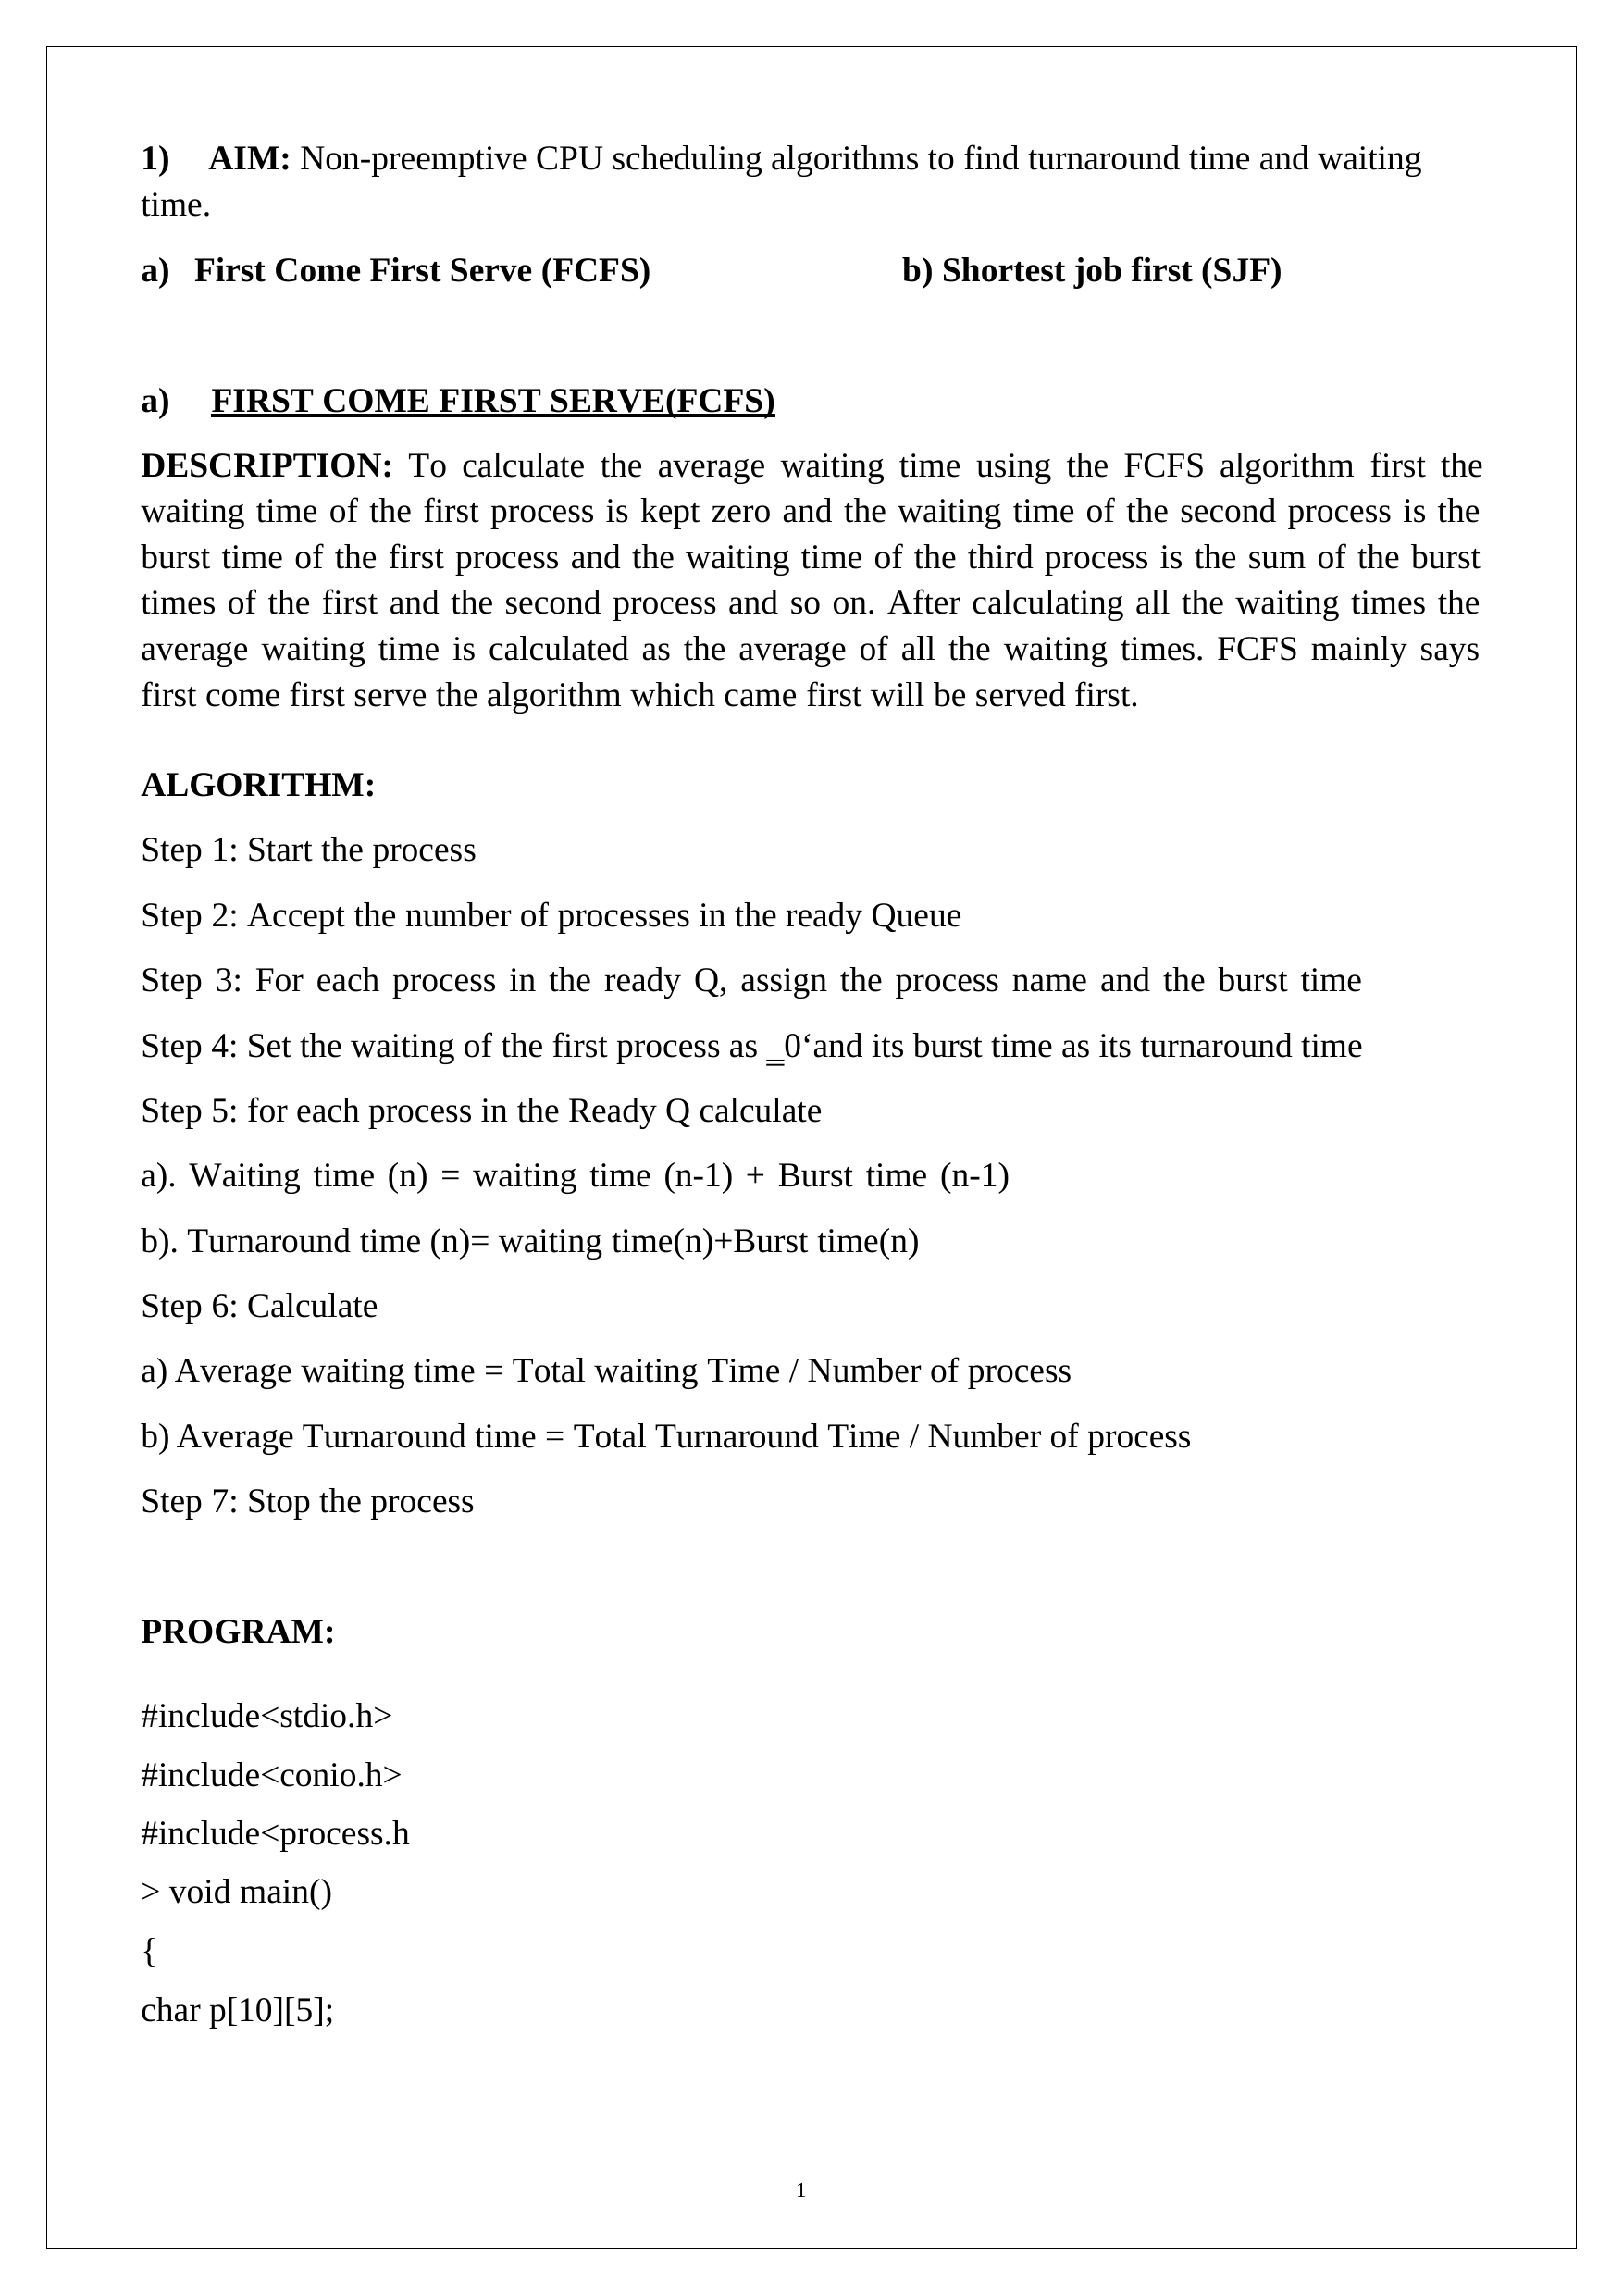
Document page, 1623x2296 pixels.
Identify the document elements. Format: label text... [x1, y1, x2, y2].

list AIM: Non-preemptive CPU scheduling algorithms to find turnaround time and waiting time. [141, 138, 1423, 224]
subtitle ALGORITHM: [141, 764, 1496, 804]
text a). Waiting time (n) = waiting time (n-1) + Burst time (n-1) b). Turnaround time (n)= waiting time(n)+Burst time(n) [141, 1155, 1011, 1260]
text { [141, 1930, 1496, 1969]
subtitle PROGRAM: [141, 1611, 1496, 1651]
subtitle First Come First Serve (FCFS) b) Shortest job first (SJF) [141, 249, 1496, 289]
list Average waiting time = Total waiting Time / Number of process [141, 1350, 1496, 1390]
text Step 2: Accept the number of processes in the ready Queue [141, 894, 1496, 934]
text char p[10][5]; [141, 1989, 1496, 2029]
text DESCRIPTION: To calculate the average waiting time using the FCFS algorithm first the waiting time of the first process is kept zero and the waiting time of the second process is the burst time of the first process and the waiting time of the third process is the sum of the burst times of the first and the second process and so on. After calculating all the waiting times the average waiting time is calculated as the average of all the waiting times. FCFS mainly says first come first serve the algorithm which came first will be served first. [141, 444, 1483, 714]
text Step 6: Calculate [141, 1285, 1496, 1325]
text #include<stdio.h> #include<conio.h> #include<process.h> void main() [141, 1695, 429, 1911]
text Step 3: For each process in the ready Q, assign the process name and the burst time Step 4: Set the waiting of the first process as ‗0‘and its burst time as its turnaround time Step 5: for each process in the Ready Q calculate [141, 960, 1365, 1129]
text Step 1: Start the process [141, 829, 1496, 869]
list Average Turnaround time = Total Turnaround Time / Number of process Step 7: Stop the process [141, 1415, 1193, 1520]
list FIRST COME FIRST SERVE(FCFS) [141, 379, 1496, 419]
